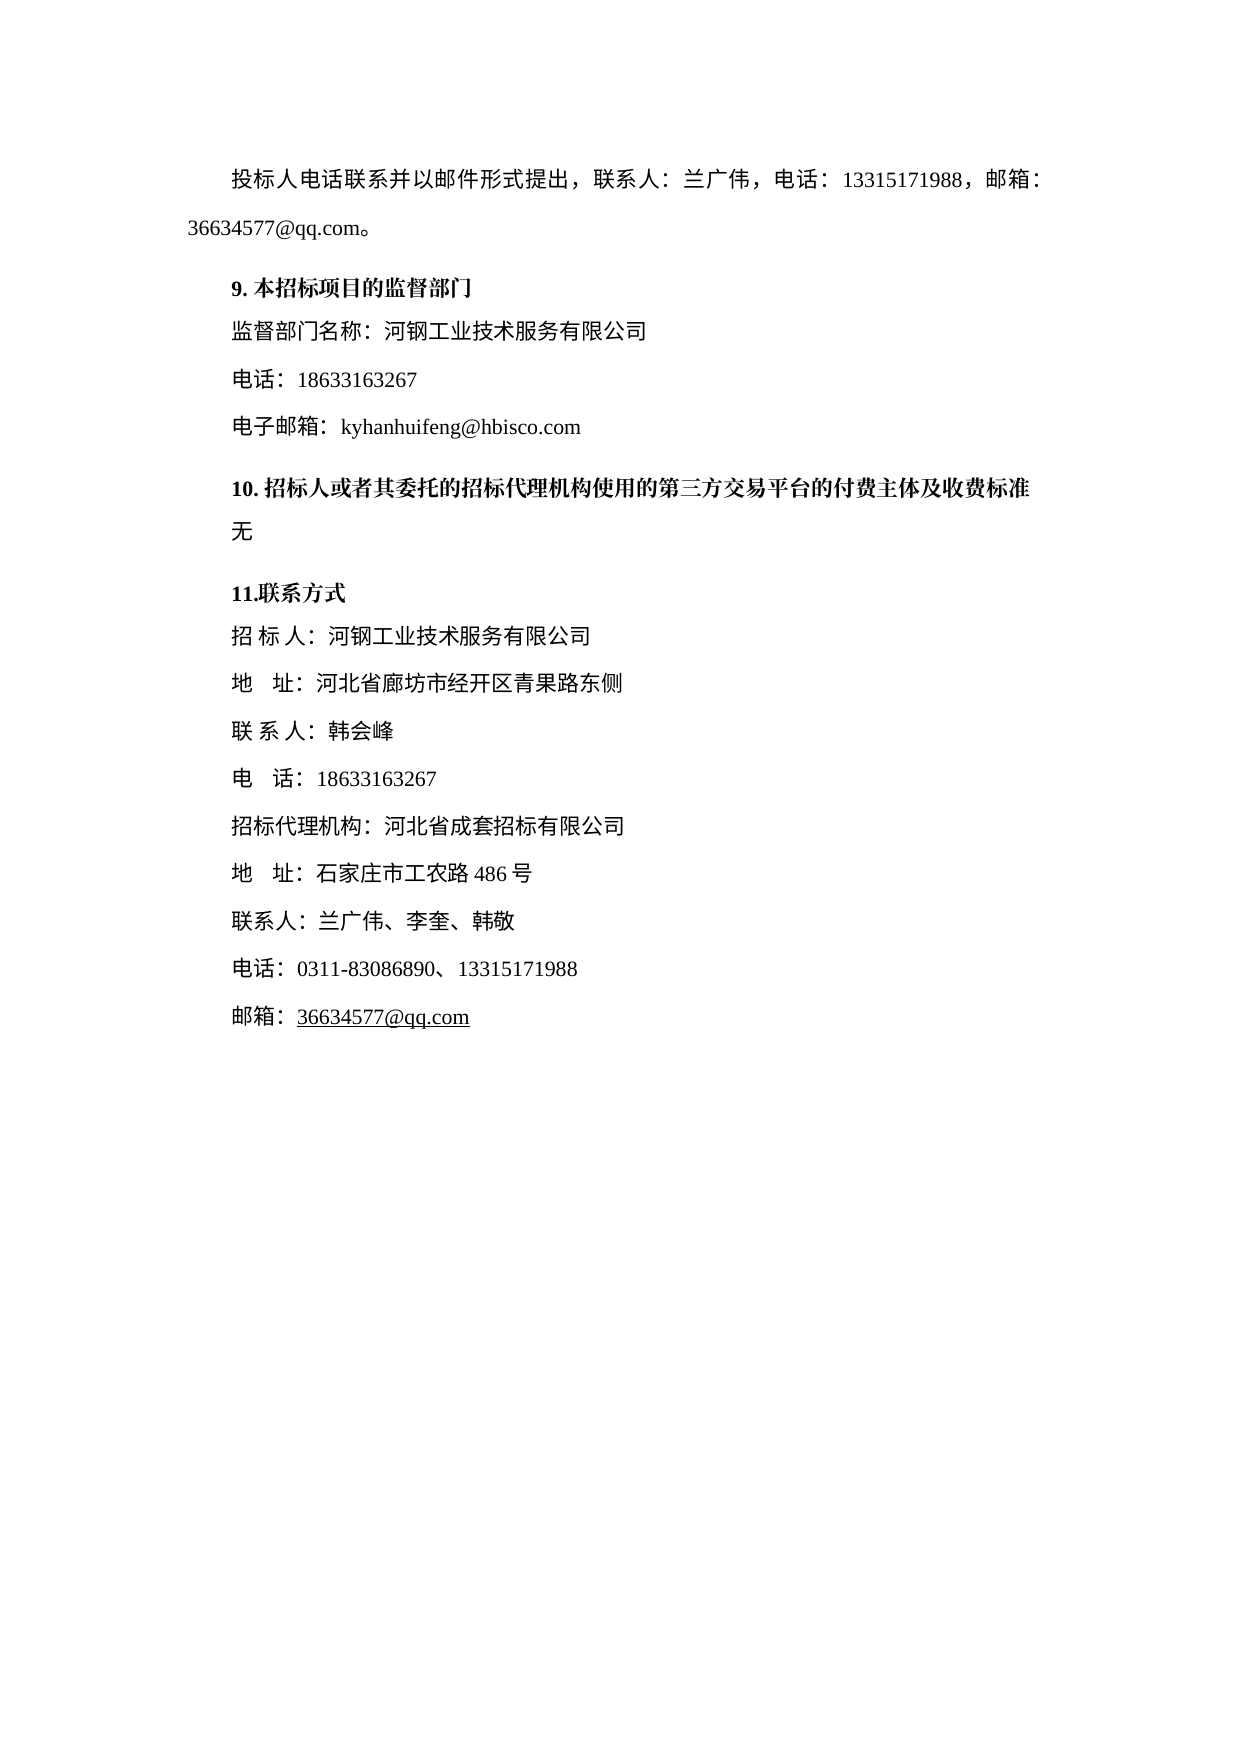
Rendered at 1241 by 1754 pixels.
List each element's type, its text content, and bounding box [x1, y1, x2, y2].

list 9. 本招标项目的监督部门 [187, 276, 1053, 302]
text 地 址：石家庄市工农路486号 [187, 856, 1053, 888]
text 电 话：18633163267 [187, 761, 1053, 793]
text 电话：0311-83086890、13315171988 [187, 951, 1053, 983]
text 监督部门名称：河钢工业技术服务有限公司 [187, 314, 1053, 346]
text 地 址：河北省廊坊市经开区青果路东侧 [187, 666, 1053, 698]
text 电话：18633163267 [187, 362, 1053, 393]
text 联 系 人：韩会峰 [187, 714, 1053, 746]
text 联系人：兰广伟、李奎、韩敬 [187, 904, 1053, 936]
list 10. 招标人或者其委托的招标代理机构使用的第三方交易平台的付费主体及收费标准 [187, 476, 1053, 501]
text 招 标 人：河钢工业技术服务有限公司 [187, 619, 1053, 651]
text 无 [187, 514, 1053, 546]
text 邮箱：36634577@qq.com [187, 999, 1053, 1031]
text 投标人电话联系并以邮件形式提出，联系人：兰广伟，电话：13315171988，邮箱：36634577@qq.com。 [187, 162, 1053, 241]
text 电子邮箱：kyhanhuifeng@hbisco.com [187, 409, 1053, 441]
text 招标代理机构：河北省成套招标有限公司 [187, 809, 1053, 841]
list 11.联系方式 [187, 581, 1053, 606]
